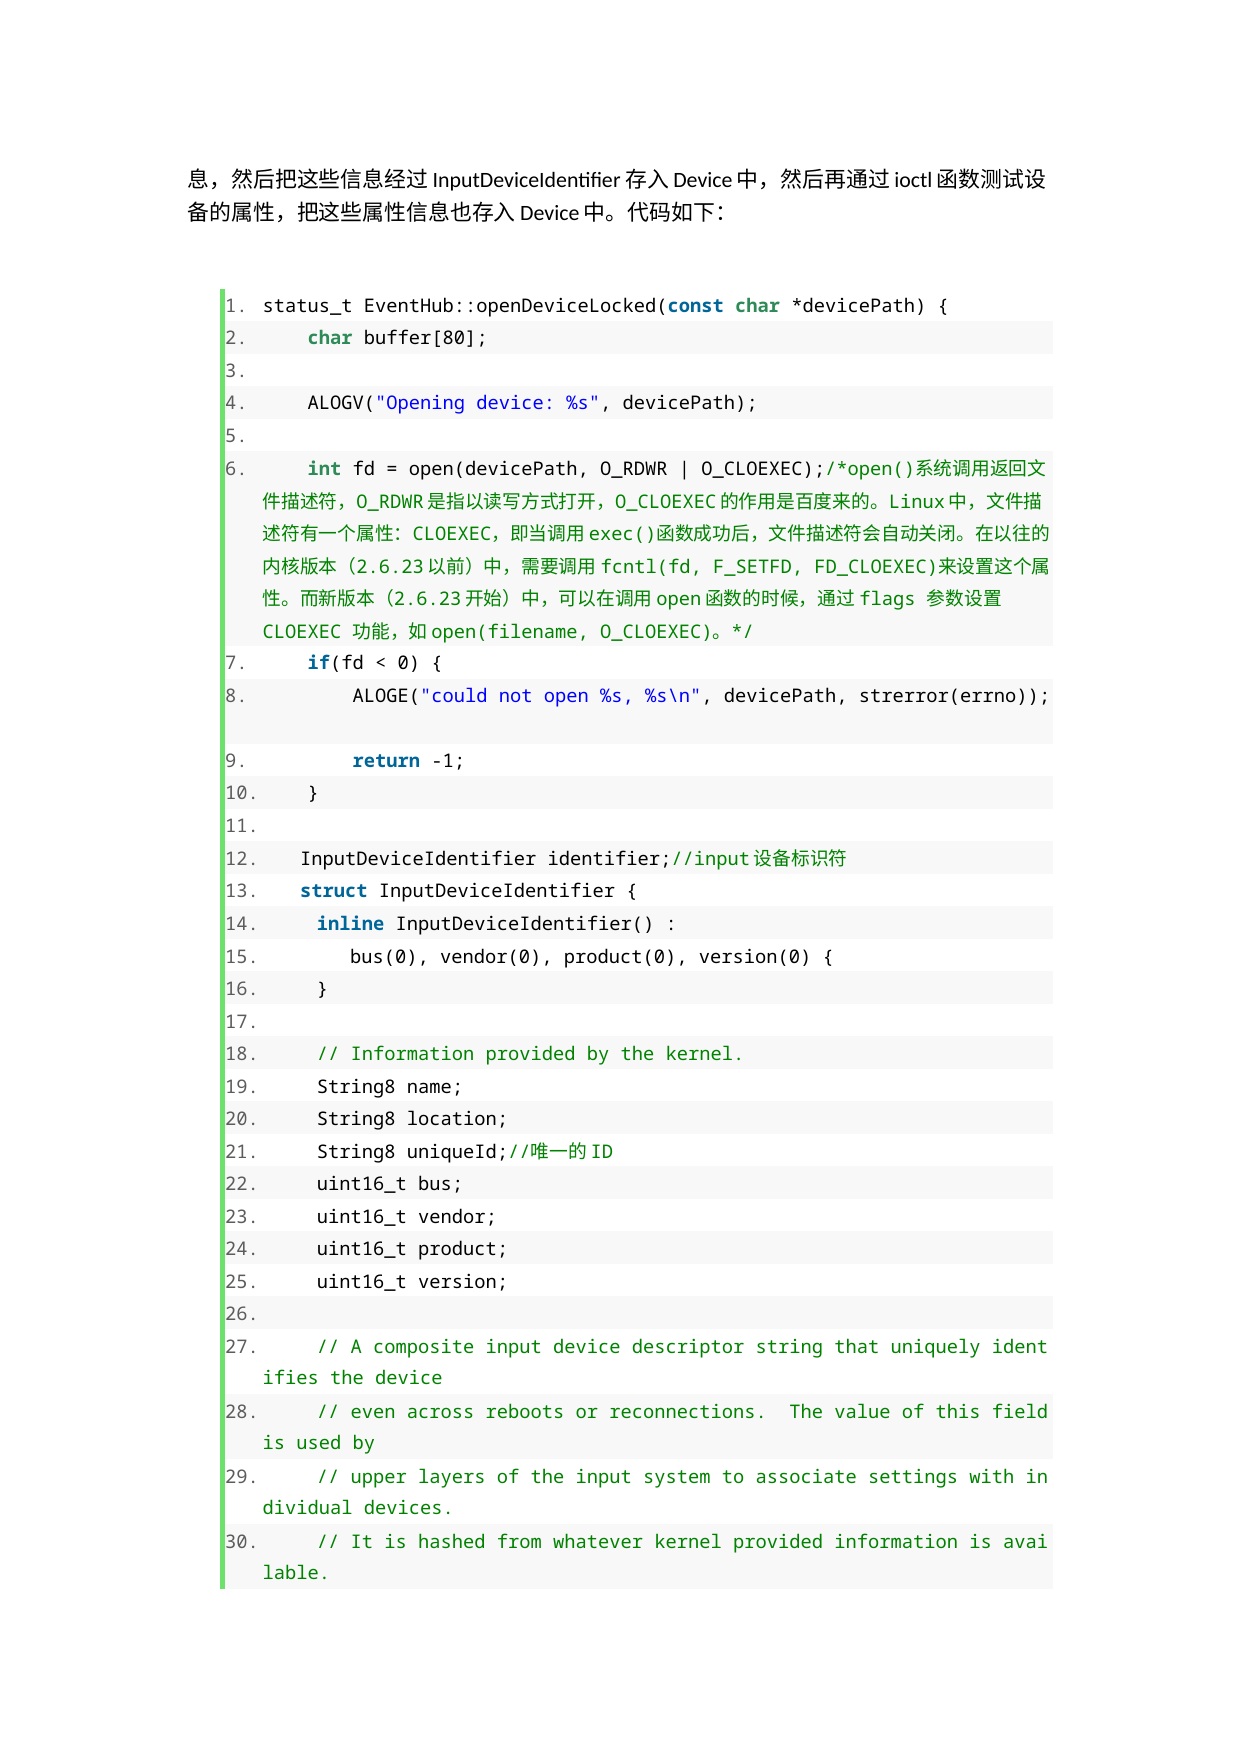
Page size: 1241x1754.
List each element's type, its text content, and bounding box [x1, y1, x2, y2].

list InputDeviceIdentifier identifier;//input设备标识符 [225, 841, 1053, 874]
list } [225, 776, 1053, 809]
list ALOGE("could not open %s, %s\n", devicePath, strerror(errno)); [225, 679, 1053, 744]
list String8 uniqueId;//唯一的ID [225, 1134, 1053, 1166]
list // It is hashed from whatever kernel provided information is available. [225, 1524, 1053, 1589]
list String8 name; [225, 1069, 1053, 1101]
list uint16_t version; [225, 1264, 1053, 1296]
list int fd = open(devicePath, O_RDWR | O_CLOEXEC);/*open()系统调用返回文件描述符，O_RDWR是指以读写方式打开，O_CLOEXEC的作用是百度来的。Linux中，文件描述符有一个属性：CLOEXEC，即当调用exec()函数成功后，文件描述符会自动关闭。在以往的内核版本（2.6.23以前）中，需要调用 fcntl(fd, F_SETFD, FD_CLOEXEC)来设置这个属性。而新版本（2.6.23开始）中，可以在调用open函数的时候，通过 flags 参数设置CLOEXEC 功能，如open(filename, O_CLOEXEC)。*/ [225, 451, 1053, 646]
list String8 location; [225, 1101, 1053, 1134]
list uint16_t vendor; [225, 1199, 1053, 1231]
list char buffer[80]; [225, 321, 1053, 354]
list bus(0), vendor(0), product(0), version(0) { [225, 939, 1053, 971]
list if(fd < 0) { [225, 646, 1053, 679]
list // upper layers of the input system to associate settings with individual devices. [225, 1459, 1053, 1524]
list // even across reboots or reconnections. The value of this field is used by [225, 1394, 1053, 1459]
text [187, 162, 1053, 227]
list struct InputDeviceIdentifier { [225, 874, 1053, 906]
list status_t EventHub::openDeviceLocked(const char *devicePath) { [225, 289, 1053, 321]
list } [225, 971, 1053, 1004]
list // Information provided by the kernel. [225, 1036, 1053, 1069]
list // A composite input device descriptor string that uniquely identifies the device [225, 1329, 1053, 1394]
list uint16_t bus; [225, 1166, 1053, 1199]
list inline InputDeviceIdentifier() : [225, 906, 1053, 939]
list uint16_t product; [225, 1231, 1053, 1264]
list return -1; [225, 744, 1053, 776]
list ALOGV("Opening device: %s", devicePath); [225, 386, 1053, 419]
